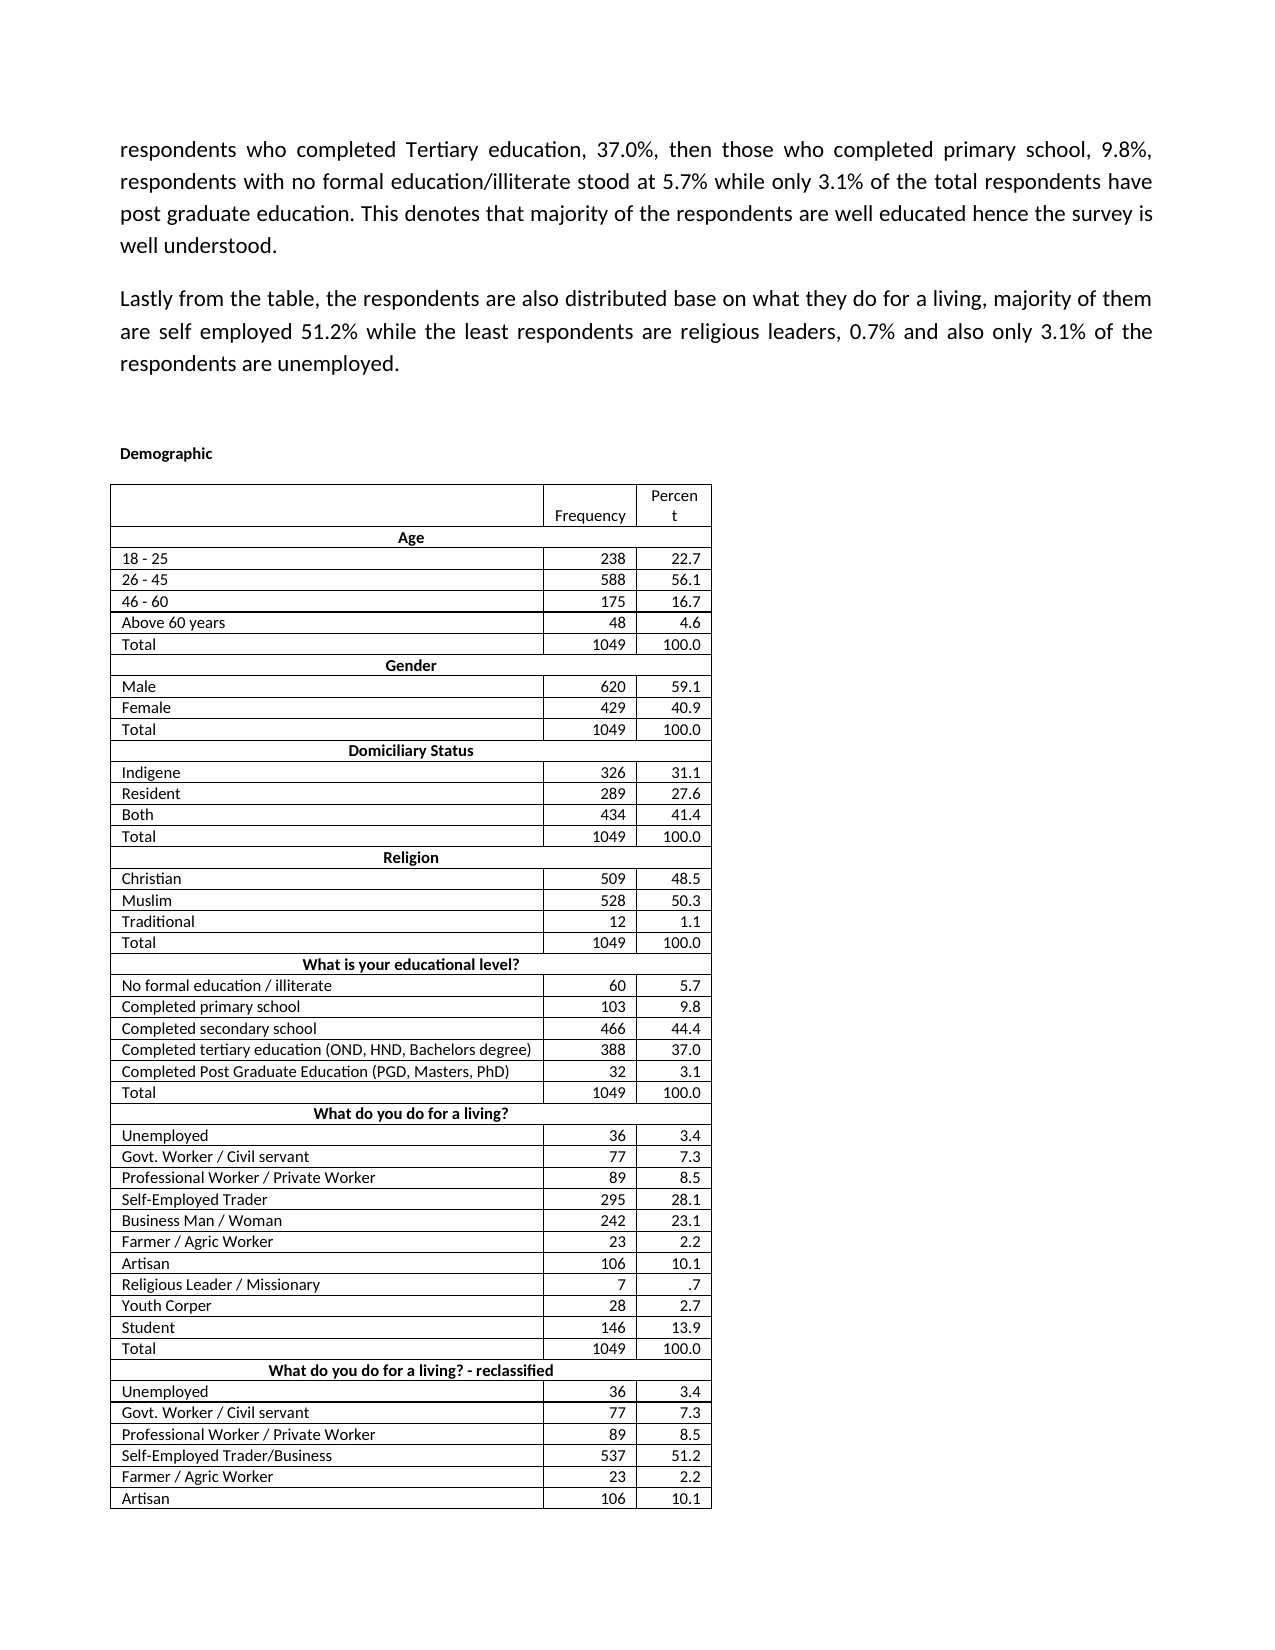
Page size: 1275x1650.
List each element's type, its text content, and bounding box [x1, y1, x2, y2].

table_cell Domiciliary Status [111, 741, 711, 761]
table_cell 1.1 [637, 911, 711, 932]
table_cell 56.1 [637, 570, 711, 590]
table_cell 46 - 60 [111, 591, 543, 611]
table_cell 2.2 [637, 1467, 711, 1487]
table_cell 100.0 [637, 1082, 711, 1102]
table_cell 8.5 [637, 1424, 711, 1444]
table_cell 10.1 [637, 1488, 711, 1508]
table_cell 100.0 [637, 826, 711, 846]
table_cell 1049 [544, 634, 636, 654]
table_cell 2.2 [637, 1232, 711, 1252]
table_cell 27.6 [637, 783, 711, 803]
table_cell 146 [544, 1317, 636, 1337]
table_cell Farmer / Agric Worker [111, 1232, 543, 1252]
table_cell 23 [544, 1467, 636, 1487]
table_cell 23 [544, 1232, 636, 1252]
table_cell 434 [544, 805, 636, 825]
table_cell 48 [544, 613, 636, 633]
table_cell Resident [111, 783, 543, 803]
table_cell 18 - 25 [111, 548, 543, 569]
table_cell Total [111, 719, 543, 739]
table_header [111, 485, 543, 526]
table_cell 1049 [544, 719, 636, 739]
table_cell What do you do for a living? [111, 1104, 711, 1124]
table_cell Muslim [111, 890, 543, 910]
table_cell 51.2 [637, 1445, 711, 1466]
table_cell Total [111, 634, 543, 654]
table_cell 36 [544, 1381, 636, 1401]
table_cell 2.7 [637, 1296, 711, 1316]
table_cell 242 [544, 1210, 636, 1231]
table_cell 106 [544, 1488, 636, 1508]
table_cell Professional Worker / Private Worker [111, 1168, 543, 1188]
table_cell 26 - 45 [111, 570, 543, 590]
table_cell 3.1 [637, 1061, 711, 1081]
table_cell 620 [544, 676, 636, 697]
table_cell 50.3 [637, 890, 711, 910]
table_cell Total [111, 1339, 543, 1359]
table_cell 9.8 [637, 997, 711, 1017]
table_cell 588 [544, 570, 636, 590]
table_cell What is your educational level? [111, 954, 711, 974]
table_cell Christian [111, 869, 543, 889]
table_cell 13.9 [637, 1317, 711, 1337]
text Demographic [120, 443, 1155, 463]
table_cell 89 [544, 1168, 636, 1188]
table_cell 59.1 [637, 676, 711, 697]
table_cell 44.4 [637, 1018, 711, 1038]
table_header Frequency [544, 485, 636, 526]
table_cell 4.6 [637, 613, 711, 633]
text Lastly from the table, the respondents are also distributed base on what they do for a living, majority of them are self employed 51.2% while the least respondents are religious leaders, 0.7% and also only 3.1% of the respondents are unemployed. [120, 284, 1155, 377]
table_cell 103 [544, 997, 636, 1017]
table_cell 1049 [544, 1339, 636, 1359]
table_cell Completed Post Graduate Education (PGD, Masters, PhD) [111, 1061, 543, 1081]
table_cell Youth Corper [111, 1296, 543, 1316]
table_cell Completed primary school [111, 997, 543, 1017]
table_cell 238 [544, 548, 636, 569]
table_cell 1049 [544, 933, 636, 953]
table_cell 1049 [544, 826, 636, 846]
table_cell 175 [544, 591, 636, 611]
table_cell 48.5 [637, 869, 711, 889]
table_cell 77 [544, 1146, 636, 1167]
table_cell 106 [544, 1253, 636, 1273]
table_cell Govt. Worker / Civil servant [111, 1146, 543, 1167]
table_cell 326 [544, 762, 636, 782]
table_cell Traditional [111, 911, 543, 932]
table_cell 28 [544, 1296, 636, 1316]
table_cell Female [111, 698, 543, 718]
table_cell 100.0 [637, 1339, 711, 1359]
table_cell Completed secondary school [111, 1018, 543, 1038]
table_cell Artisan [111, 1488, 543, 1508]
table_cell 37.0 [637, 1040, 711, 1060]
table_cell 28.1 [637, 1189, 711, 1209]
table_cell 36 [544, 1125, 636, 1145]
table_cell Professional Worker / Private Worker [111, 1424, 543, 1444]
table_cell Self-Employed Trader [111, 1189, 543, 1209]
table_cell 7 [544, 1274, 636, 1295]
table_cell 10.1 [637, 1253, 711, 1273]
table_cell 32 [544, 1061, 636, 1081]
table_cell 7.3 [637, 1403, 711, 1423]
table_cell Gender [111, 655, 711, 675]
table_cell Farmer / Agric Worker [111, 1467, 543, 1487]
table_cell Indigene [111, 762, 543, 782]
table_cell 388 [544, 1040, 636, 1060]
table_cell 5.7 [637, 975, 711, 996]
table_cell 509 [544, 869, 636, 889]
table_cell Unemployed [111, 1381, 543, 1401]
table_cell No formal education / illiterate [111, 975, 543, 996]
table_cell Govt. Worker / Civil servant [111, 1403, 543, 1423]
table_cell Above 60 years [111, 613, 543, 633]
table_cell 3.4 [637, 1381, 711, 1401]
table_cell Unemployed [111, 1125, 543, 1145]
table_cell 8.5 [637, 1168, 711, 1188]
table_cell 16.7 [637, 591, 711, 611]
table_header Percent [637, 485, 711, 526]
table_cell Business Man / Woman [111, 1210, 543, 1231]
table_cell 100.0 [637, 719, 711, 739]
table_cell What do you do for a living? - reclassified [111, 1360, 711, 1380]
table_cell 295 [544, 1189, 636, 1209]
table_cell Religious Leader / Missionary [111, 1274, 543, 1295]
table_cell 466 [544, 1018, 636, 1038]
table_cell 528 [544, 890, 636, 910]
table_cell Total [111, 933, 543, 953]
table_cell 1049 [544, 1082, 636, 1102]
table_cell 22.7 [637, 548, 711, 569]
table_cell 429 [544, 698, 636, 718]
table_cell 100.0 [637, 634, 711, 654]
table_cell Total [111, 826, 543, 846]
table_cell Age [111, 527, 711, 547]
table_cell 3.4 [637, 1125, 711, 1145]
table_cell Religion [111, 847, 711, 868]
table_cell 100.0 [637, 933, 711, 953]
table_cell 40.9 [637, 698, 711, 718]
table_cell 12 [544, 911, 636, 932]
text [120, 135, 1155, 259]
table_cell Total [111, 1082, 543, 1102]
table_cell 41.4 [637, 805, 711, 825]
table_cell Male [111, 676, 543, 697]
table_cell 31.1 [637, 762, 711, 782]
table_cell 89 [544, 1424, 636, 1444]
table_cell Student [111, 1317, 543, 1337]
table_cell Completed tertiary education (OND, HND, Bachelors degree) [111, 1040, 543, 1060]
table_cell Both [111, 805, 543, 825]
table_cell 77 [544, 1403, 636, 1423]
table_cell 23.1 [637, 1210, 711, 1231]
table_cell 60 [544, 975, 636, 996]
table_cell Artisan [111, 1253, 543, 1273]
table_cell Self-Employed Trader/Business [111, 1445, 543, 1466]
table_cell 7.3 [637, 1146, 711, 1167]
table_cell 537 [544, 1445, 636, 1466]
table_cell 289 [544, 783, 636, 803]
table_cell .7 [637, 1274, 711, 1295]
